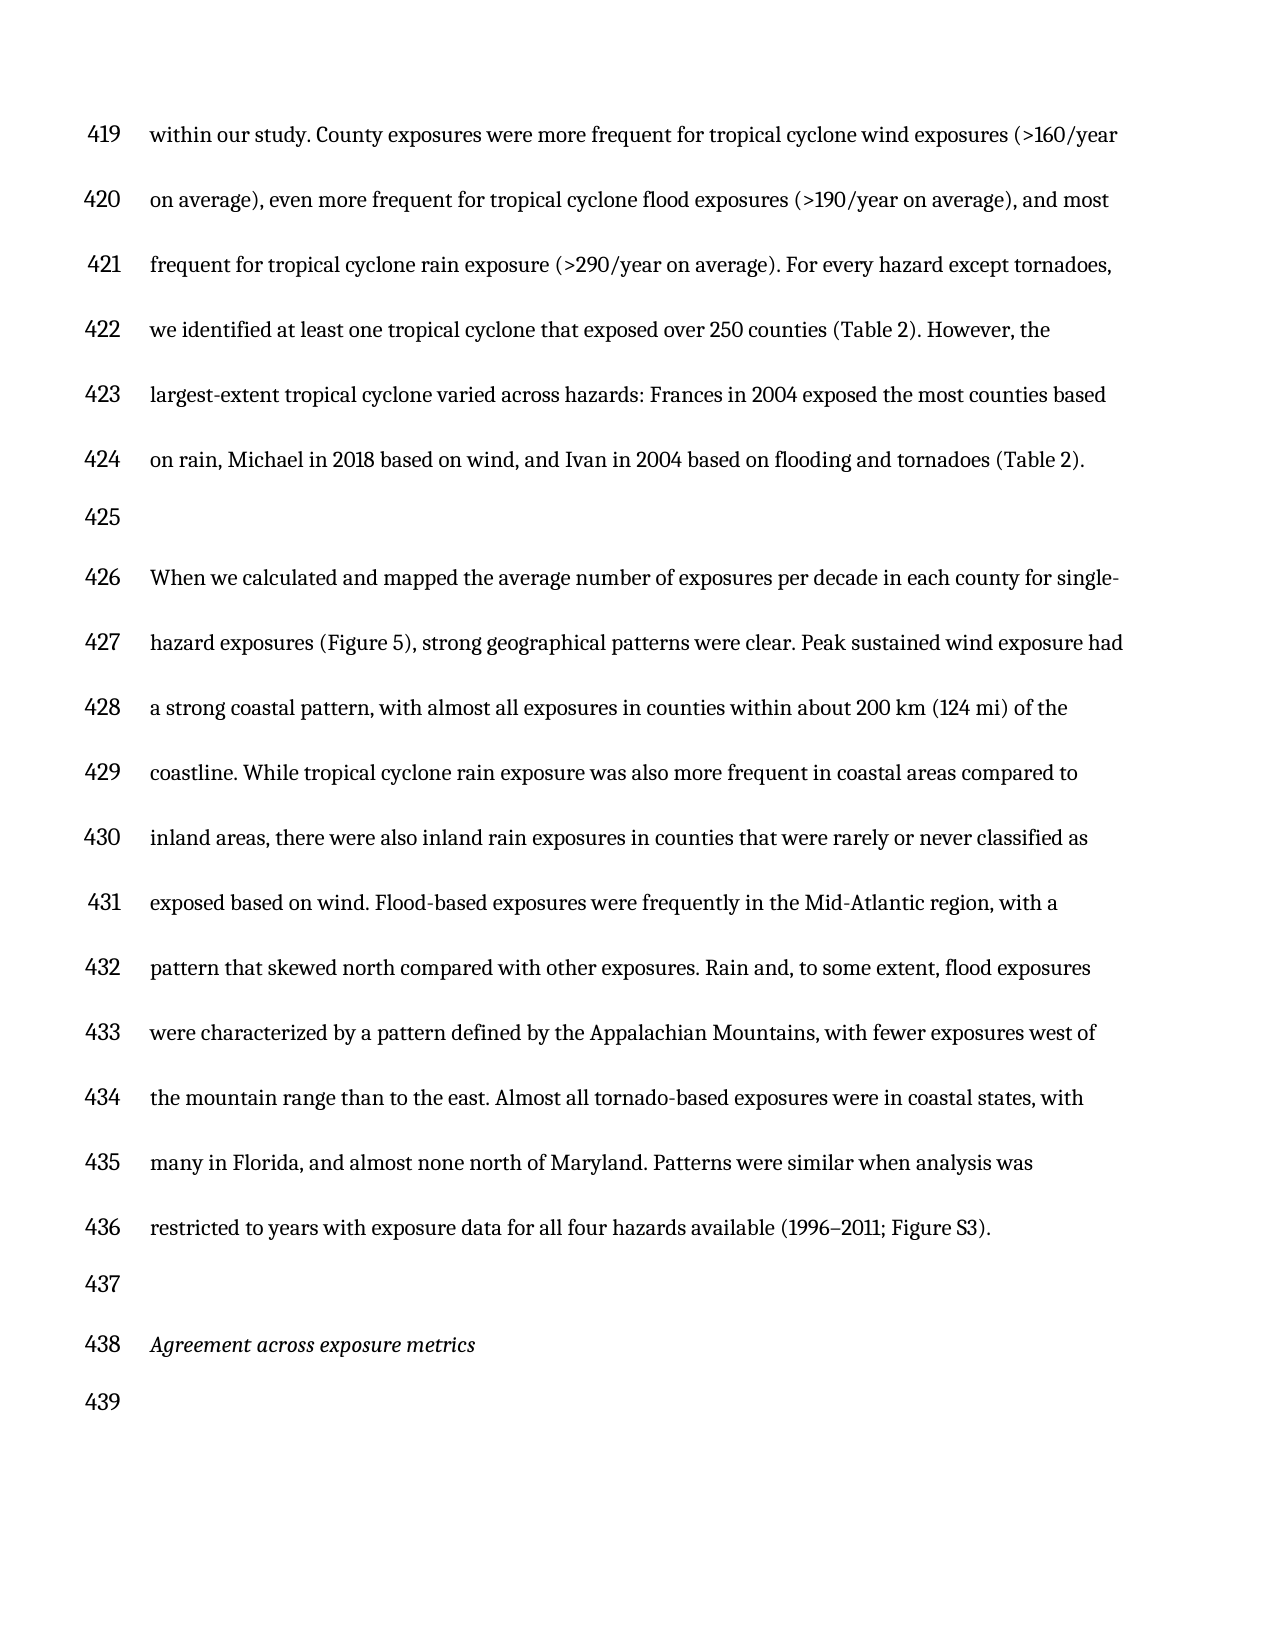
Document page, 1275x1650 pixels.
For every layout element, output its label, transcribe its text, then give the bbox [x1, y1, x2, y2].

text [150, 119, 1125, 476]
text Agreement across exposure metrics [150, 1329, 1125, 1362]
text When we calculated and mapped the average number of exposures per decade in each county for single-hazard exposures (Figure 5), strong geographical patterns were clear. Peak sustained wind exposure had a strong coastal pattern, with almost all exposures in counties within about 200 km (124 mi) of the coastline. While tropical cyclone rain exposure was also more frequent in coastal areas compared to inland areas, there were also inland rain exposures in counties that were rarely or never classified as exposed based on wind. Flood-based exposures were frequently in the Mid-Atlantic region, with a pattern that skewed north compared with other exposures. Rain and, to some extent, flood exposures were characterized by a pattern defined by the Appalachian Mountains, with fewer exposures west of the mountain range than to the east. Almost all tornado-based exposures were in coastal states, with many in Florida, and almost none north of Maryland. Patterns were similar when analysis was restricted to years with exposure data for all four hazards available (1996–2011; Figure S3). [150, 561, 1125, 1244]
